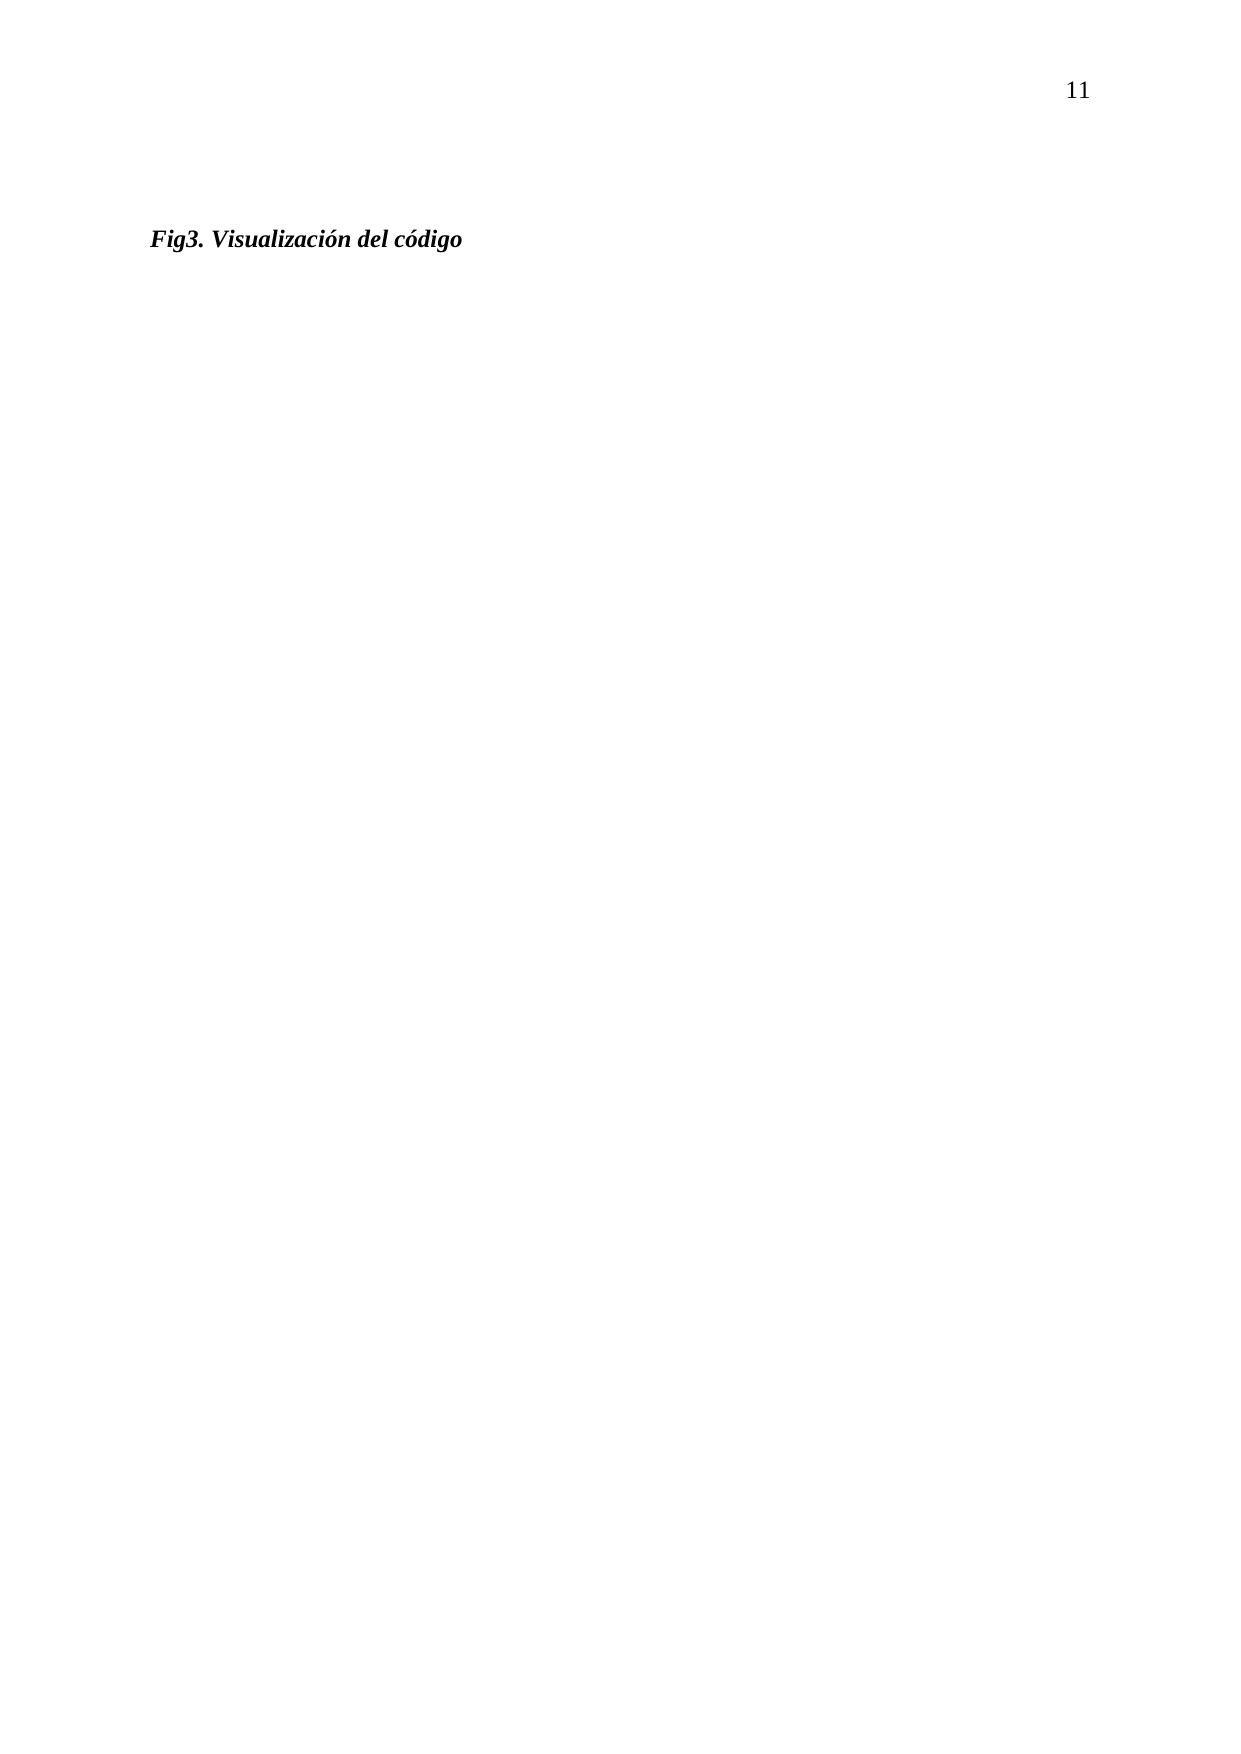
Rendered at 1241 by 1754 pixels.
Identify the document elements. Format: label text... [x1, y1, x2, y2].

text Fig3. Visualización del código [150, 224, 1090, 253]
